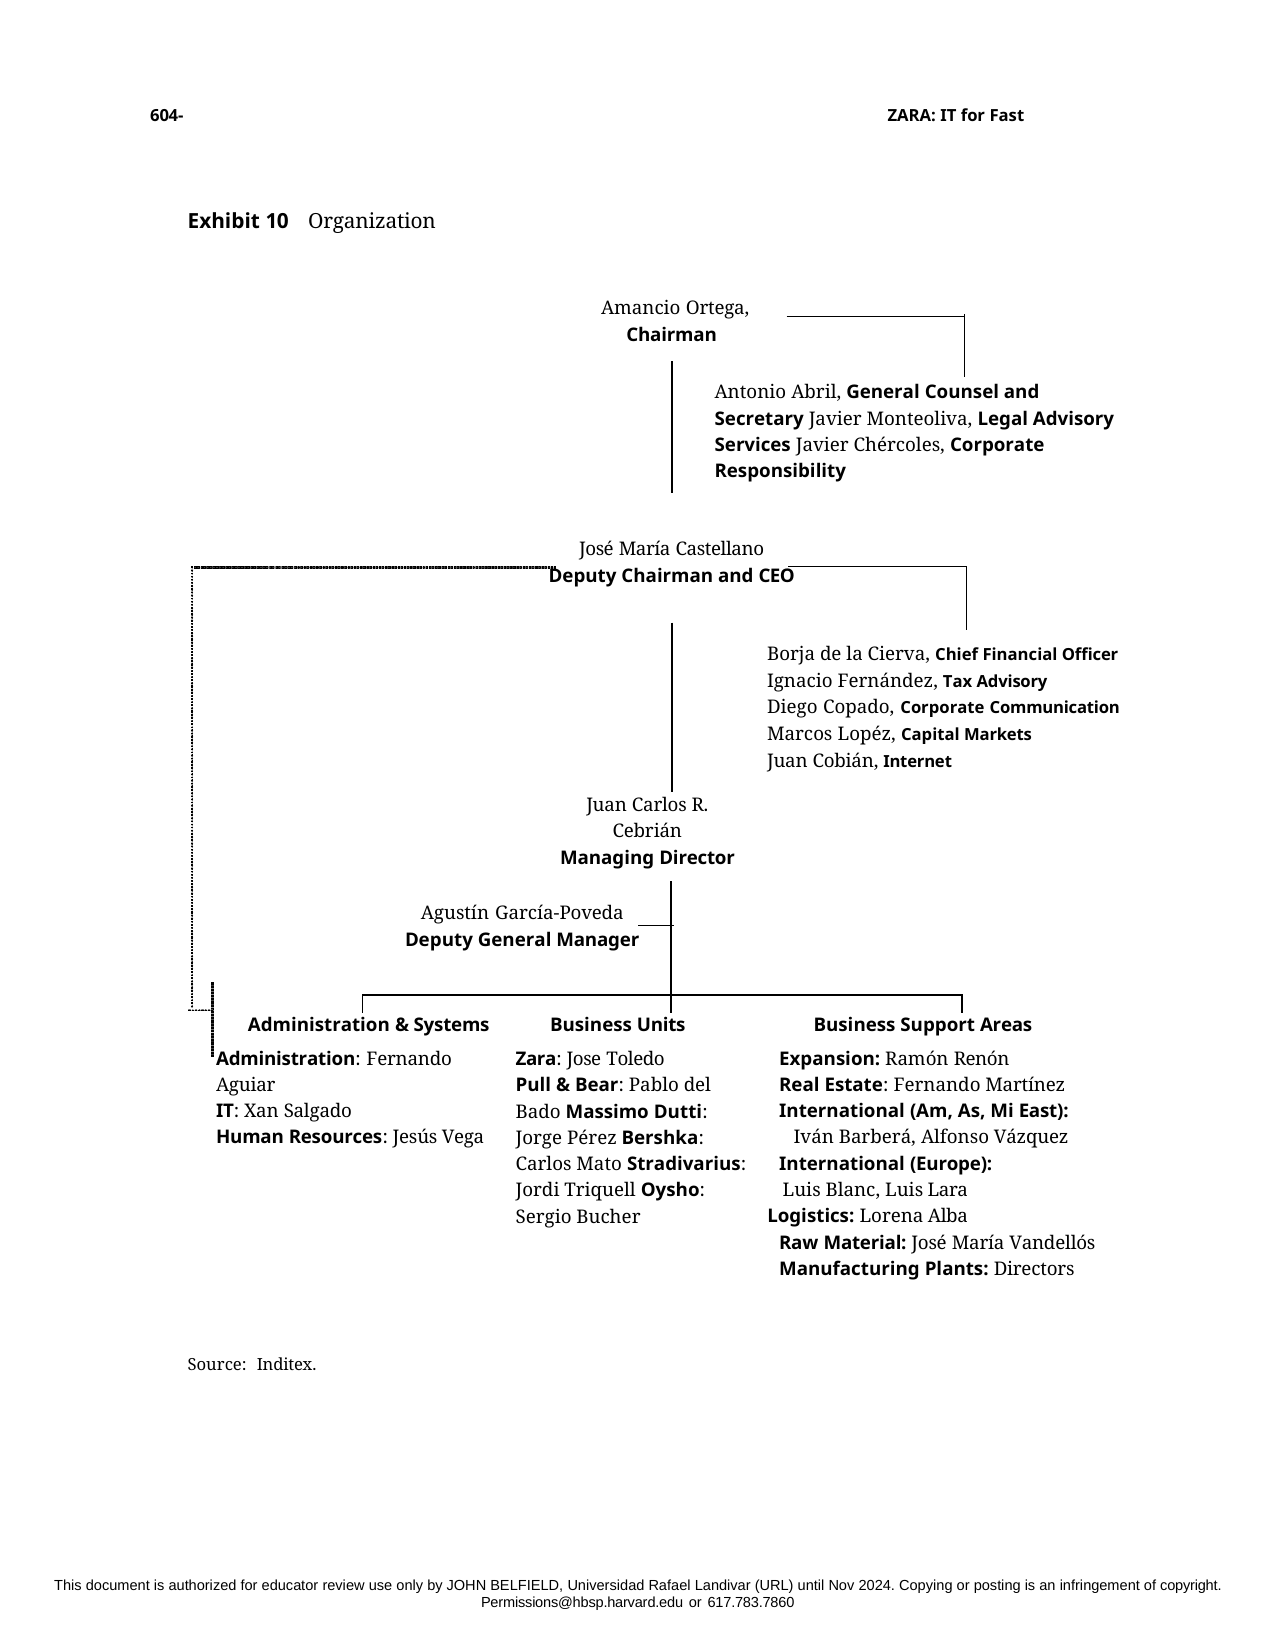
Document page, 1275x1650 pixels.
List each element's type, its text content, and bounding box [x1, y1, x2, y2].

text Logistics: Lorena Alba [752, 1203, 968, 1228]
text Amancio Ortega, [601, 294, 1150, 320]
text Managing Director [553, 844, 741, 870]
text Marcos Lopéz, Capital Markets [767, 720, 1150, 746]
text Borja de la Cierva, Chief Financial Officer [767, 640, 1150, 666]
text Pull & Bear: Pablo del Bado Massimo Dutti: Jorge Pérez Bershka: Carlos Mato Stradivarius: Jordi Triquell Oysho: Sergio Bucher [515, 1072, 749, 1228]
text Raw Material: José María Vandellós [779, 1229, 1150, 1254]
text Business Support Areas [813, 1014, 1150, 1036]
text International (Am, As, Mi East): [779, 1098, 1150, 1123]
text Juan Carlos R. Cebrián [553, 792, 741, 843]
text Manufacturing Plants: Directors [779, 1256, 1150, 1281]
text Deputy Chairman and CEO [193, 563, 1150, 588]
picture [188, 566, 214, 1057]
text Administration & Systems [248, 1014, 500, 1036]
text Ignacio Fernández, Tax Advisory [767, 667, 1150, 693]
text Chairman [193, 322, 1150, 347]
text Iván Barberá, Alfonso Vázquez [793, 1124, 1150, 1149]
text Juan Cobián, Internet [767, 747, 1150, 773]
text Real Estate: Fernando Martínez [779, 1072, 1150, 1097]
text Administration: Fernando Aguiar [216, 1046, 500, 1097]
text Human Resources: Jesús Vega [216, 1123, 500, 1149]
text José María Castellano [193, 535, 1150, 561]
text Exhibit 10 Organization [187, 207, 1150, 235]
text Business Units [550, 1014, 748, 1036]
text International (Europe): [779, 1150, 1150, 1176]
text Antonio Abril, General Counsel and Secretary Javier Monteoliva, Legal Advisory Services Javier Chércoles, Corporate Responsibility [714, 379, 1128, 483]
text IT: Xan Salgado [216, 1097, 500, 1123]
text Diego Copado, Corporate Communication [767, 694, 1150, 719]
text Zara: Jose Toledo [515, 1046, 748, 1071]
text Luis Blanc, Luis Lara [752, 1176, 968, 1202]
text Expansion: Ramón Renón [779, 1046, 1150, 1071]
text Source: Inditex. [187, 1353, 1150, 1375]
